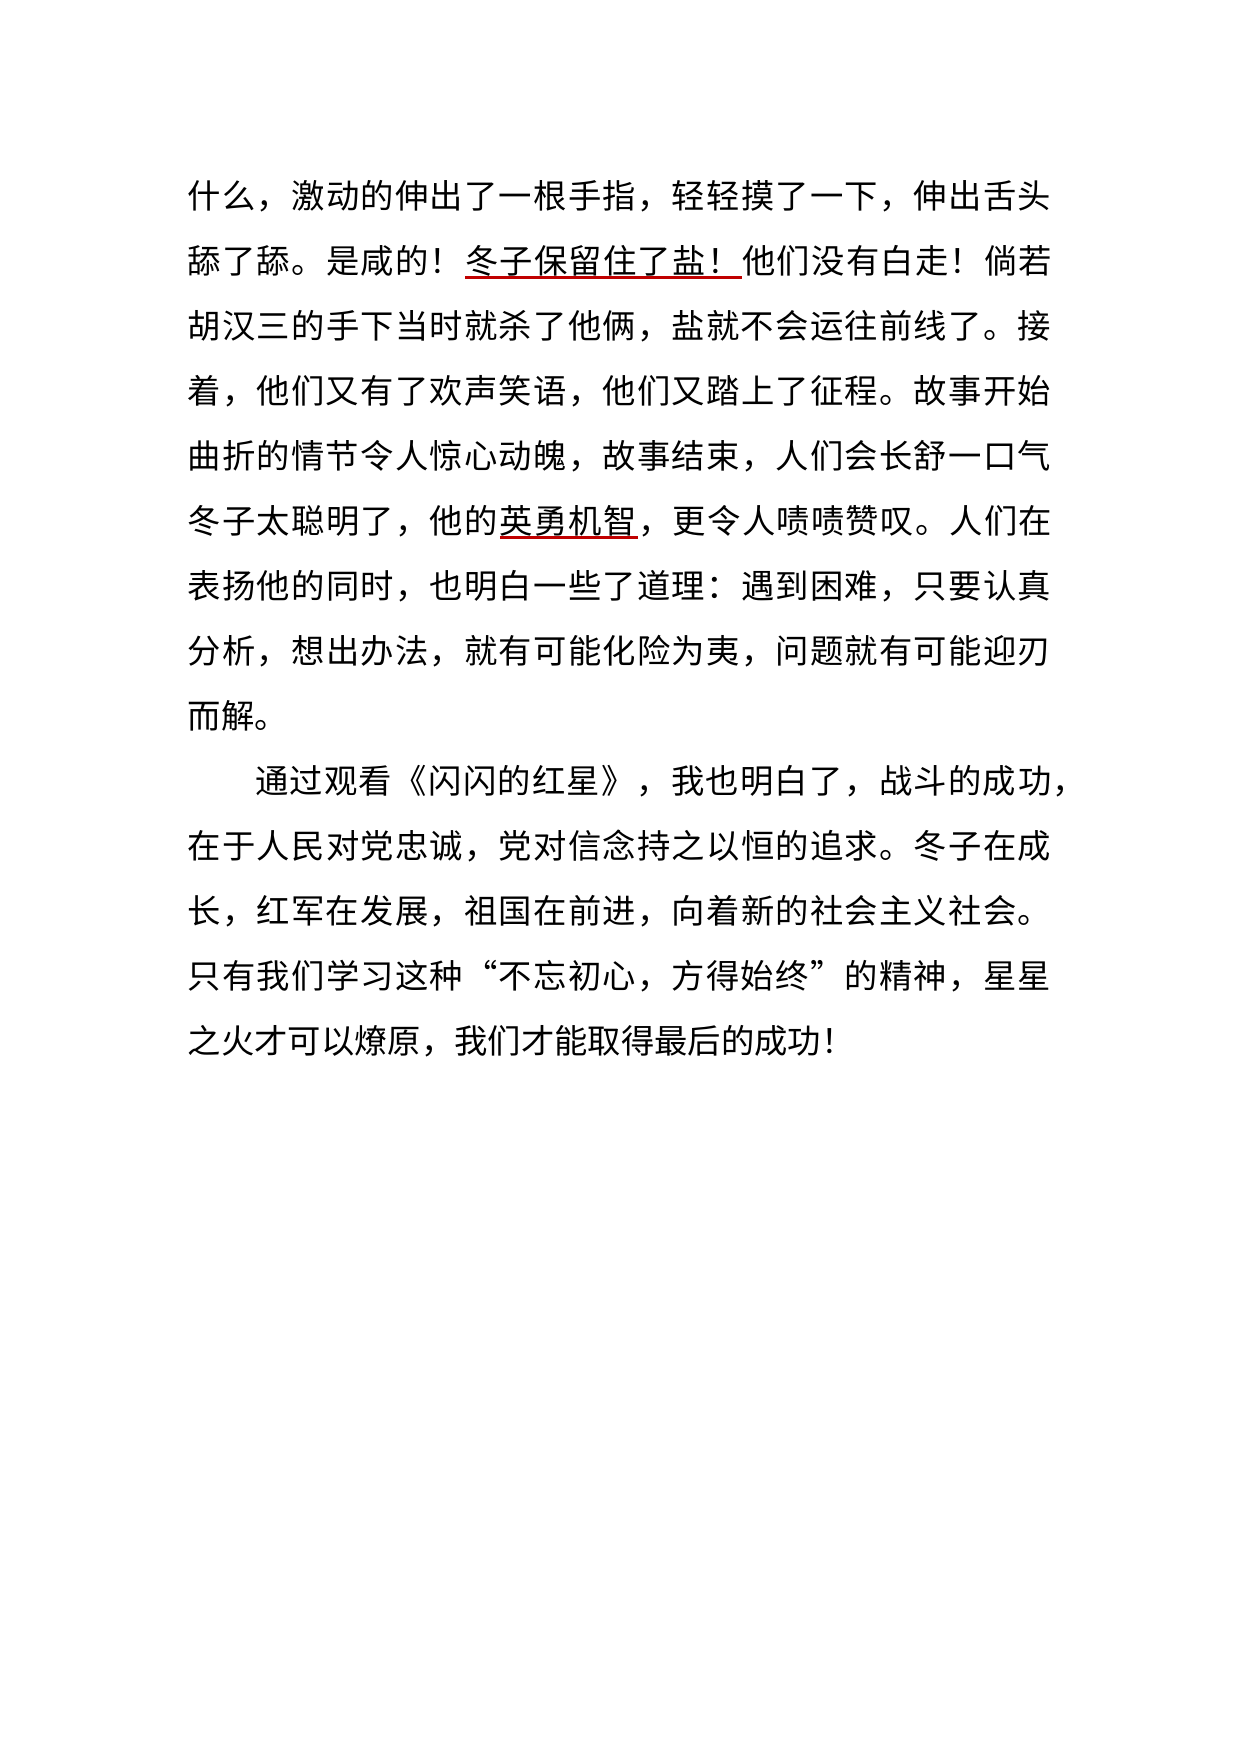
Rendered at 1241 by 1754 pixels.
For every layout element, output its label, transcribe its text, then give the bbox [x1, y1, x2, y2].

text 通过观看《闪闪的红星》，我也明白了，战斗的成功，在于人民对党忠诚，党对信念持之以恒的追求。冬子在成长，红军在发展，祖国在前进，向着新的社会主义社会。只有我们学习这种“不忘初心，方得始终”的精神，星星之火才可以燎原，我们才能取得最后的成功！ [187, 747, 1053, 1072]
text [187, 162, 1053, 747]
